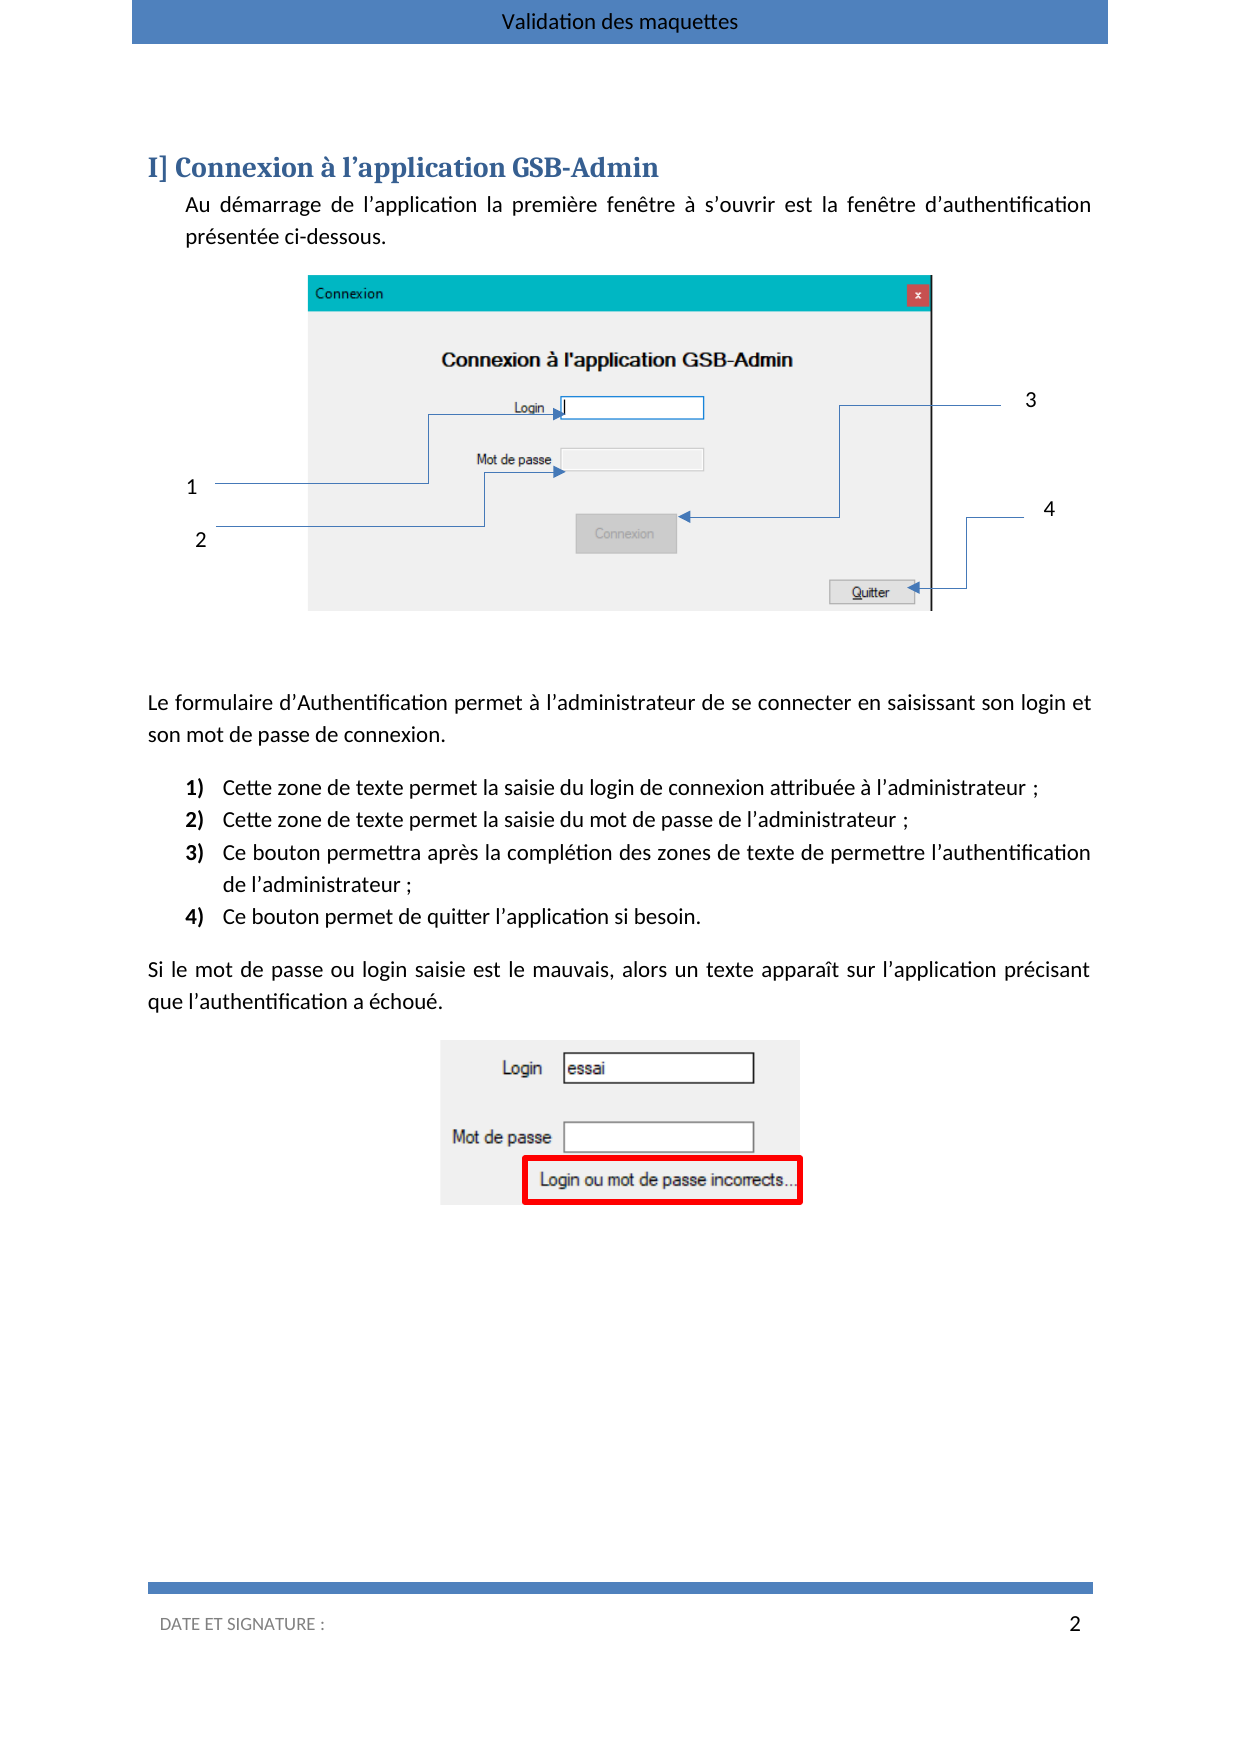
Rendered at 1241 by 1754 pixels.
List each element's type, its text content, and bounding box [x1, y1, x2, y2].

list Cette zone de texte permet la saisie du mot de passe de l’administrateur ; [185, 805, 1093, 833]
text Au démarrage de l’application la première fenêtre à s’ouvrir est la fenêtre d’authentification présentée ci-dessous. [185, 190, 1093, 250]
list Cette zone de texte permet la saisie du login de connexion attribuée à l’administrateur ; [185, 773, 1093, 801]
subtitle I] Connexion à l’application GSB-Admin [148, 151, 1093, 185]
picture [528, 1161, 797, 1199]
picture [440, 1040, 800, 1205]
list Ce bouton permettra après la complétion des zones de texte de permettre l’authentification de l’administrateur ; [185, 838, 1093, 898]
picture [307, 275, 933, 611]
list Ce bouton permet de quitter l’application si besoin. [185, 902, 1093, 930]
text Le formulaire d’Authentification permet à l’administrateur de se connecter en saisissant son login et son mot de passe de connexion. [148, 688, 1093, 748]
text Si le mot de passe ou login saisie est le mauvais, alors un texte apparaît sur l’application précisant que l’authentification a échoué. [148, 955, 1093, 1015]
